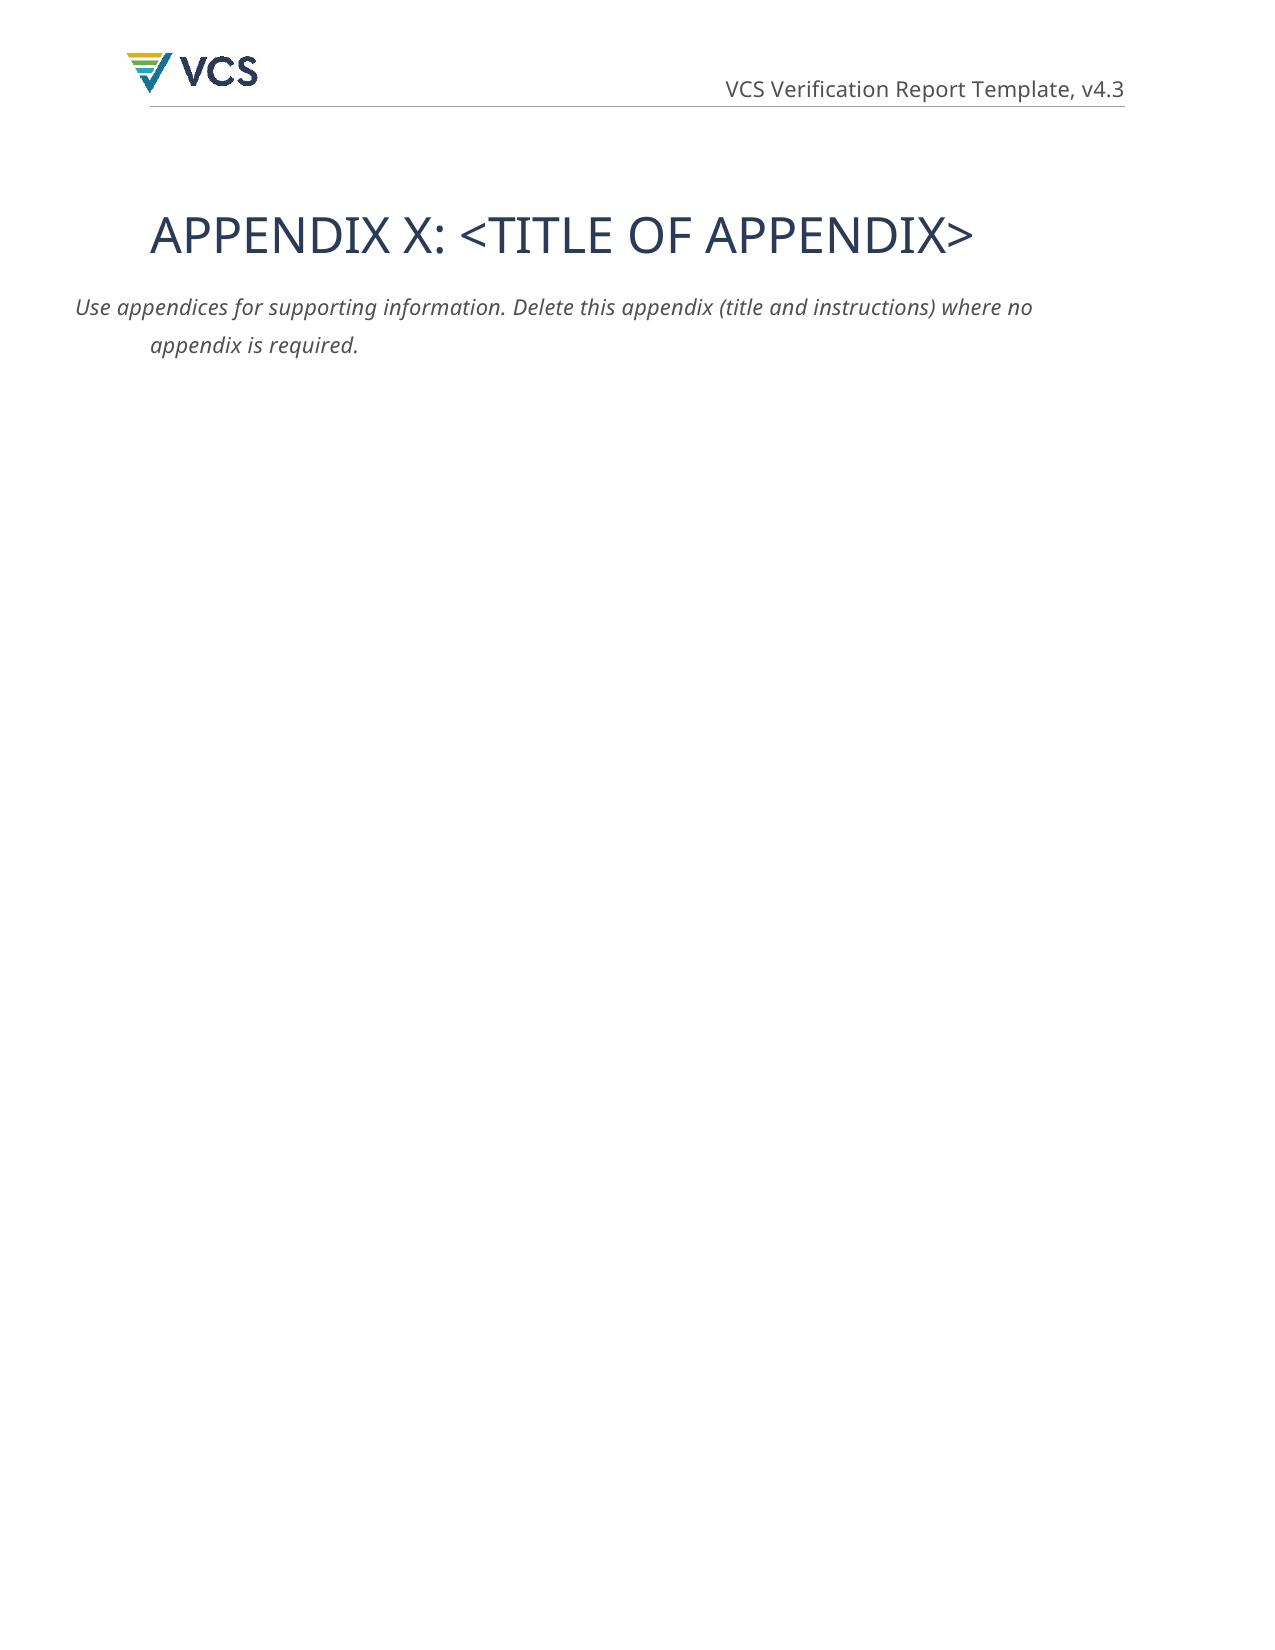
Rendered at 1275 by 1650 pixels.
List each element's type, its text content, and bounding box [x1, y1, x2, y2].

text Use appendices for supporting information. Delete this appendix (title and instructions) where no appendix is required. [75, 292, 1125, 360]
picture [118, 42, 269, 103]
subtitle APPENDIX X: <title of appendix> [150, 200, 1125, 268]
